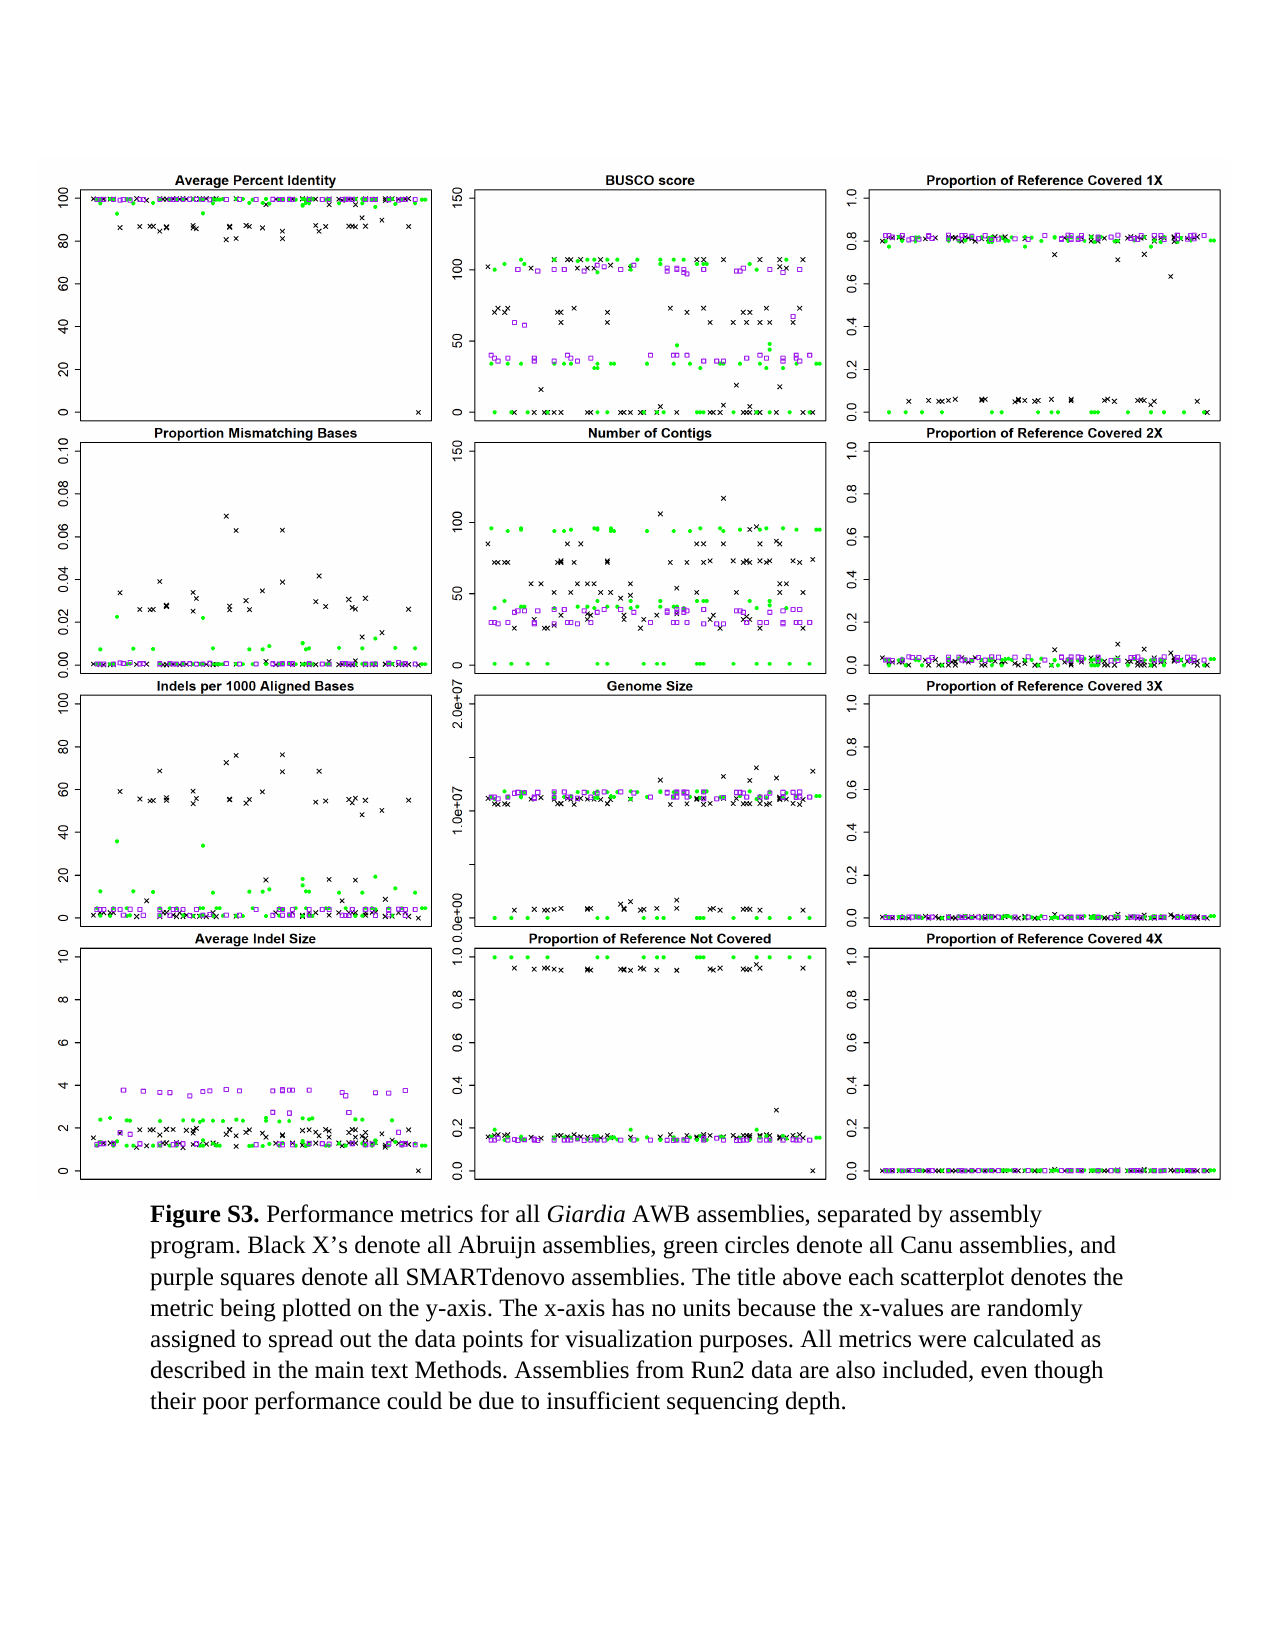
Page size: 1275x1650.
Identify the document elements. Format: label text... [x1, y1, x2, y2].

picture [37, 157, 1230, 1201]
text Figure S3. Performance metrics for all Giardia AWB assemblies, separated by assembly program. Black X’s denote all Abruijn assemblies, green circles denote all Canu assemblies, and purple squares denote all SMARTdenovo assemblies. The title above each scatterplot denotes the metric being plotted on the y-axis. The x-axis has no units because the x-values are randomly assigned to spread out the data points for visualization purposes. All metrics were calculated as described in the main text Methods. Assemblies from Run2 data are also included, even though their poor performance could be due to insufficient sequencing depth. [150, 1199, 1125, 1414]
